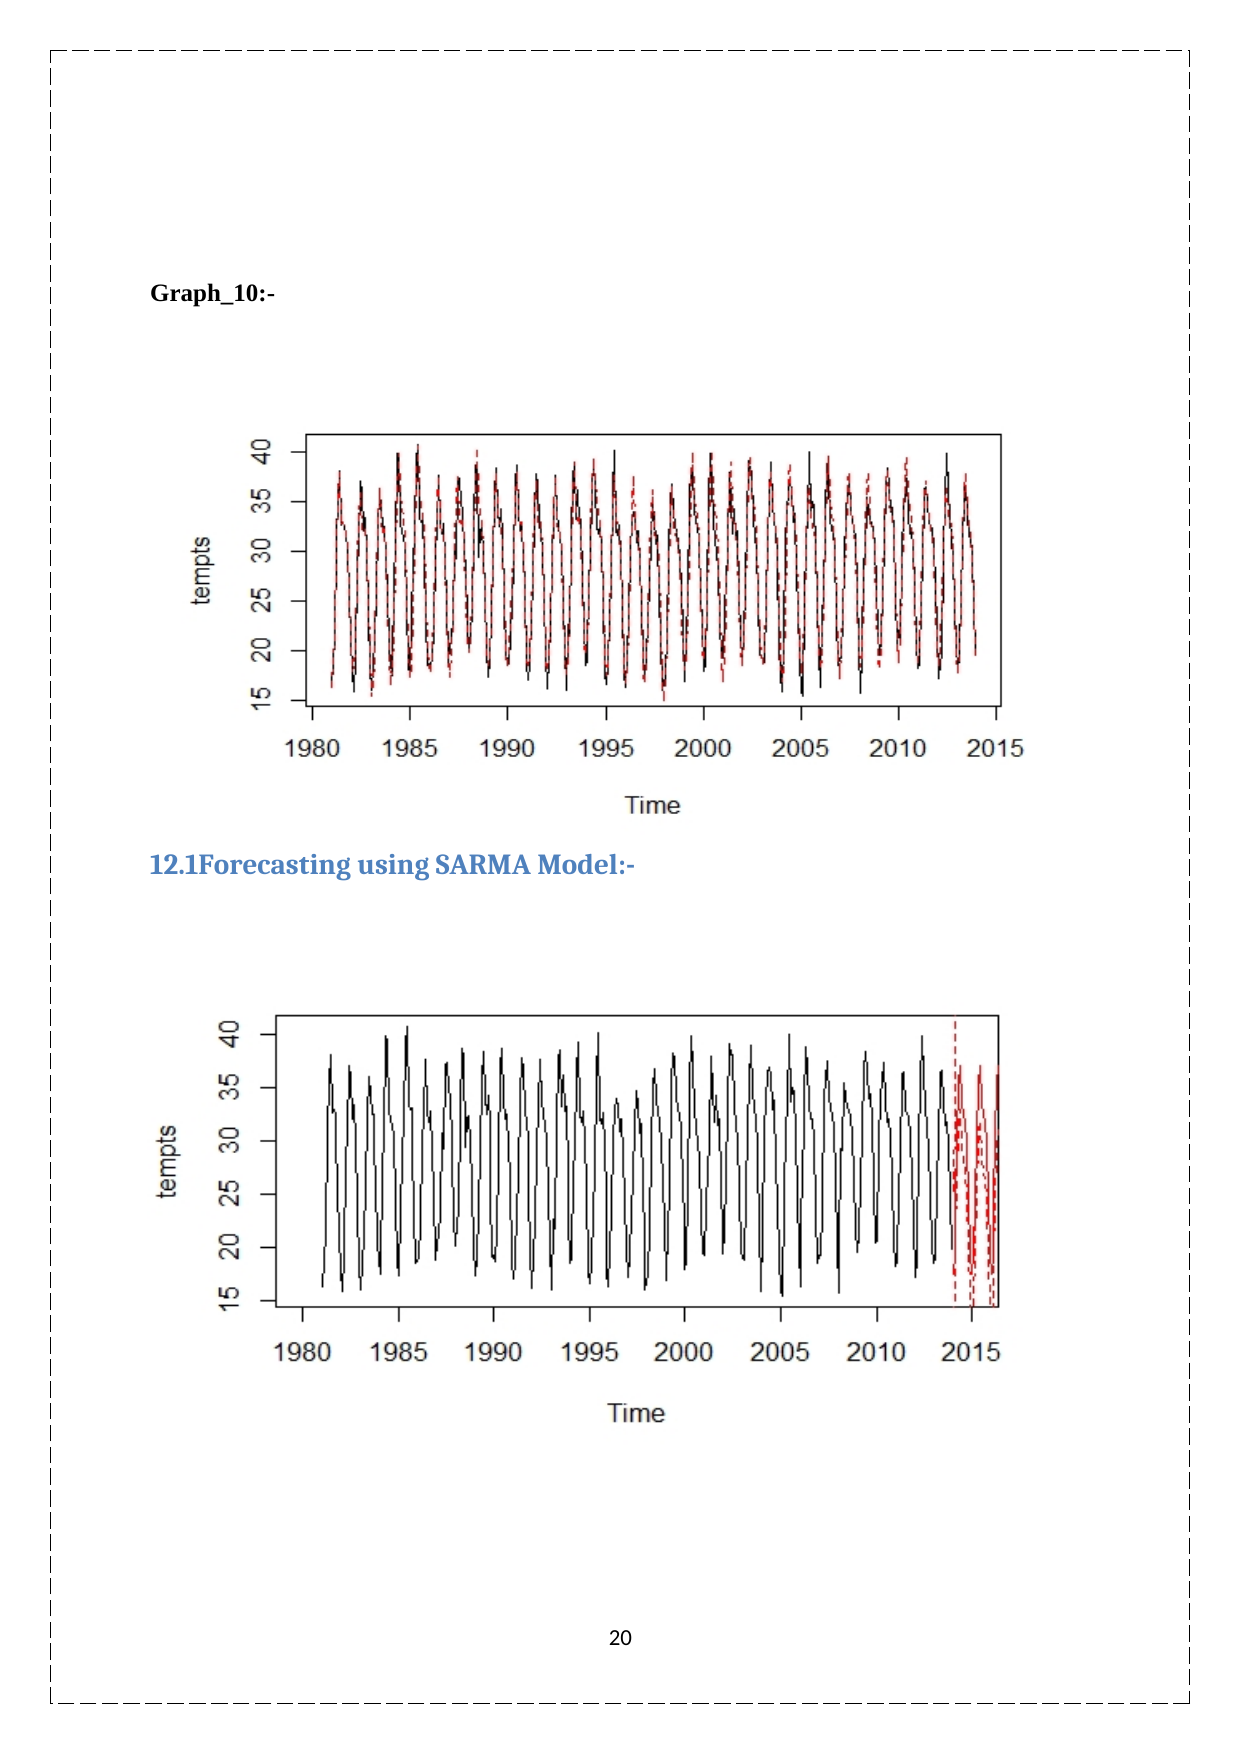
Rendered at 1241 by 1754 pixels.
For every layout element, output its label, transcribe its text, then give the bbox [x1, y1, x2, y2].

subtitle 12.1Forecasting using SARMA Model:- [150, 848, 1090, 881]
text Graph_10:- [150, 278, 1090, 307]
picture [181, 320, 1066, 849]
picture [146, 893, 1066, 1460]
